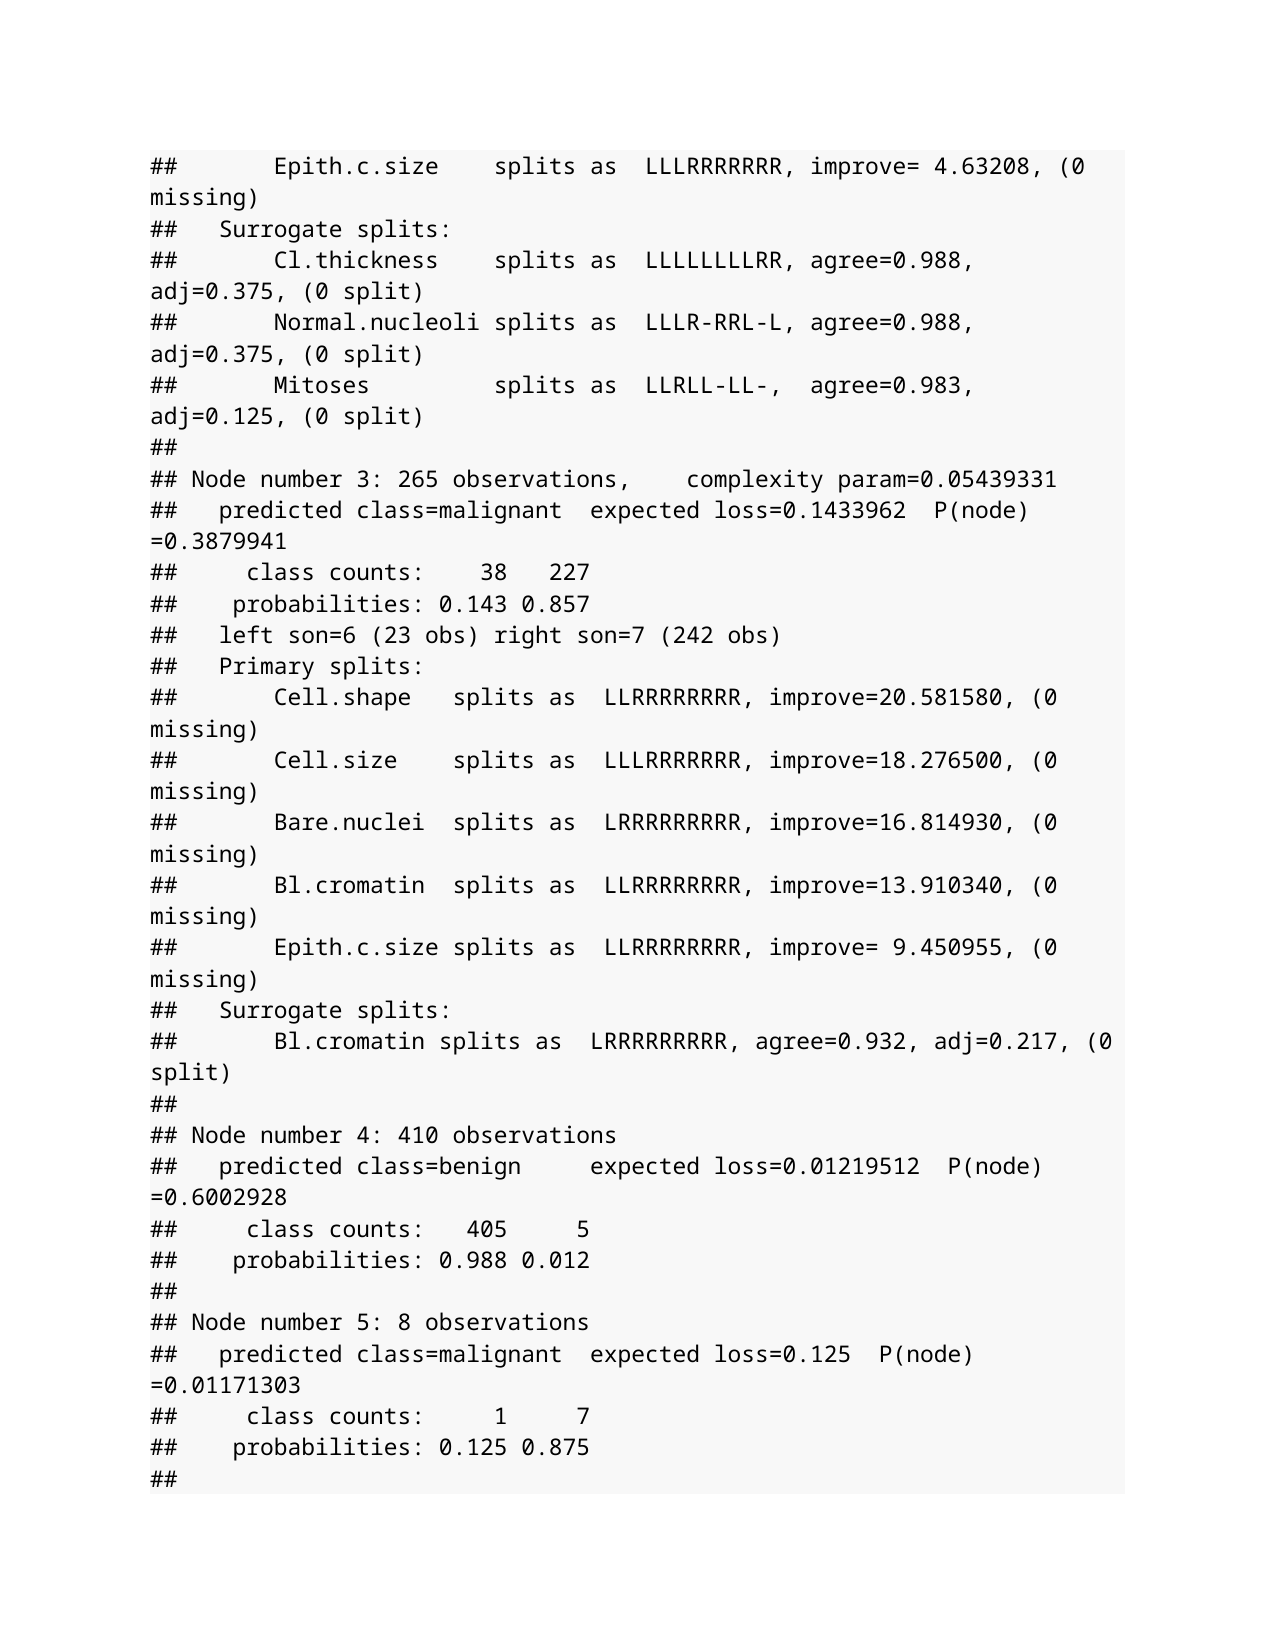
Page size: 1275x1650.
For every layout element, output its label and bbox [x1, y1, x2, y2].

text [150, 150, 1125, 1494]
